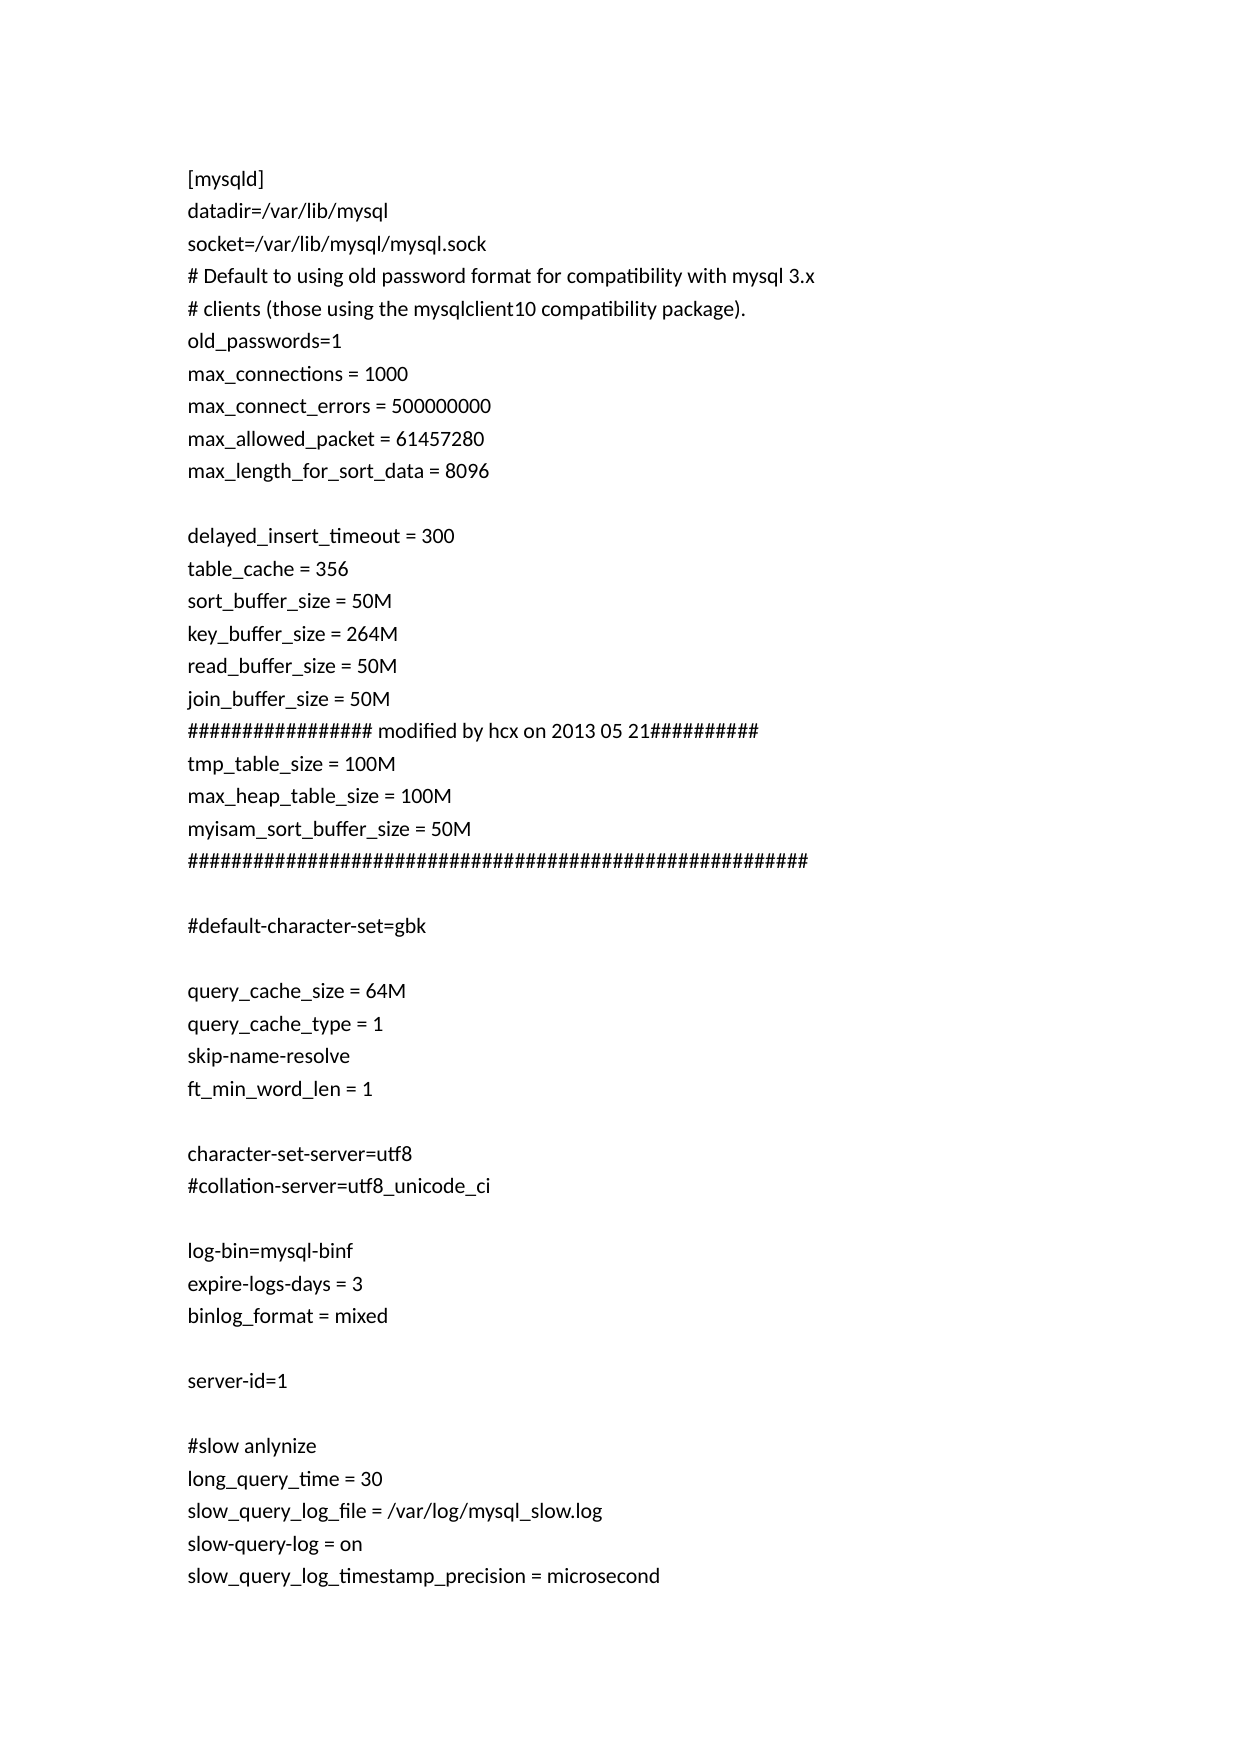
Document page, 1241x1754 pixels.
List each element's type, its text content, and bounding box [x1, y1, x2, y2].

text delayed_insert_timeout = 300 [187, 519, 1053, 552]
text query_cache_type = 1 [187, 1007, 1053, 1039]
text #collation-server=utf8_unicode_ci [187, 1169, 1053, 1202]
text ######################################################### [187, 844, 1053, 877]
text slow_query_log_timestamp_precision = microsecond [187, 1559, 1053, 1592]
text socket=/var/lib/mysql/mysql.sock [187, 227, 1053, 259]
text # clients (those using the mysqlclient10 compatibility package). [187, 292, 1053, 324]
text join_buffer_size = 50M [187, 682, 1053, 714]
text # Default to using old password format for compatibility with mysql 3.x [187, 259, 1053, 292]
text key_buffer_size = 264M [187, 617, 1053, 649]
text ft_min_word_len = 1 [187, 1072, 1053, 1104]
text server-id=1 [187, 1364, 1053, 1397]
text old_passwords=1 [187, 324, 1053, 357]
text max_connections = 1000 [187, 357, 1053, 389]
text slow_query_log_file = /var/log/mysql_slow.log [187, 1494, 1053, 1527]
text myisam_sort_buffer_size = 50M [187, 812, 1053, 844]
text tmp_table_size = 100M [187, 747, 1053, 779]
text log-bin=mysql-binf [187, 1234, 1053, 1267]
text datadir=/var/lib/mysql [187, 194, 1053, 227]
text skip-name-resolve [187, 1039, 1053, 1072]
text max_connect_errors = 500000000 [187, 389, 1053, 422]
text [mysqld] [187, 162, 1053, 194]
text max_heap_table_size = 100M [187, 779, 1053, 812]
text character-set-server=utf8 [187, 1137, 1053, 1169]
text #default-character-set=gbk [187, 909, 1053, 942]
text ################# modified by hcx on 2013 05 21########## [187, 714, 1053, 747]
text sort_buffer_size = 50M [187, 584, 1053, 617]
text binlog_format = mixed [187, 1299, 1053, 1332]
text max_length_for_sort_data = 8096 [187, 454, 1053, 487]
text table_cache = 356 [187, 552, 1053, 584]
text long_query_time = 30 [187, 1462, 1053, 1494]
text expire-logs-days = 3 [187, 1267, 1053, 1299]
text query_cache_size = 64M [187, 974, 1053, 1007]
text #slow anlynize [187, 1429, 1053, 1462]
text slow-query-log = on [187, 1527, 1053, 1559]
text read_buffer_size = 50M [187, 649, 1053, 682]
text max_allowed_packet = 61457280 [187, 422, 1053, 454]
